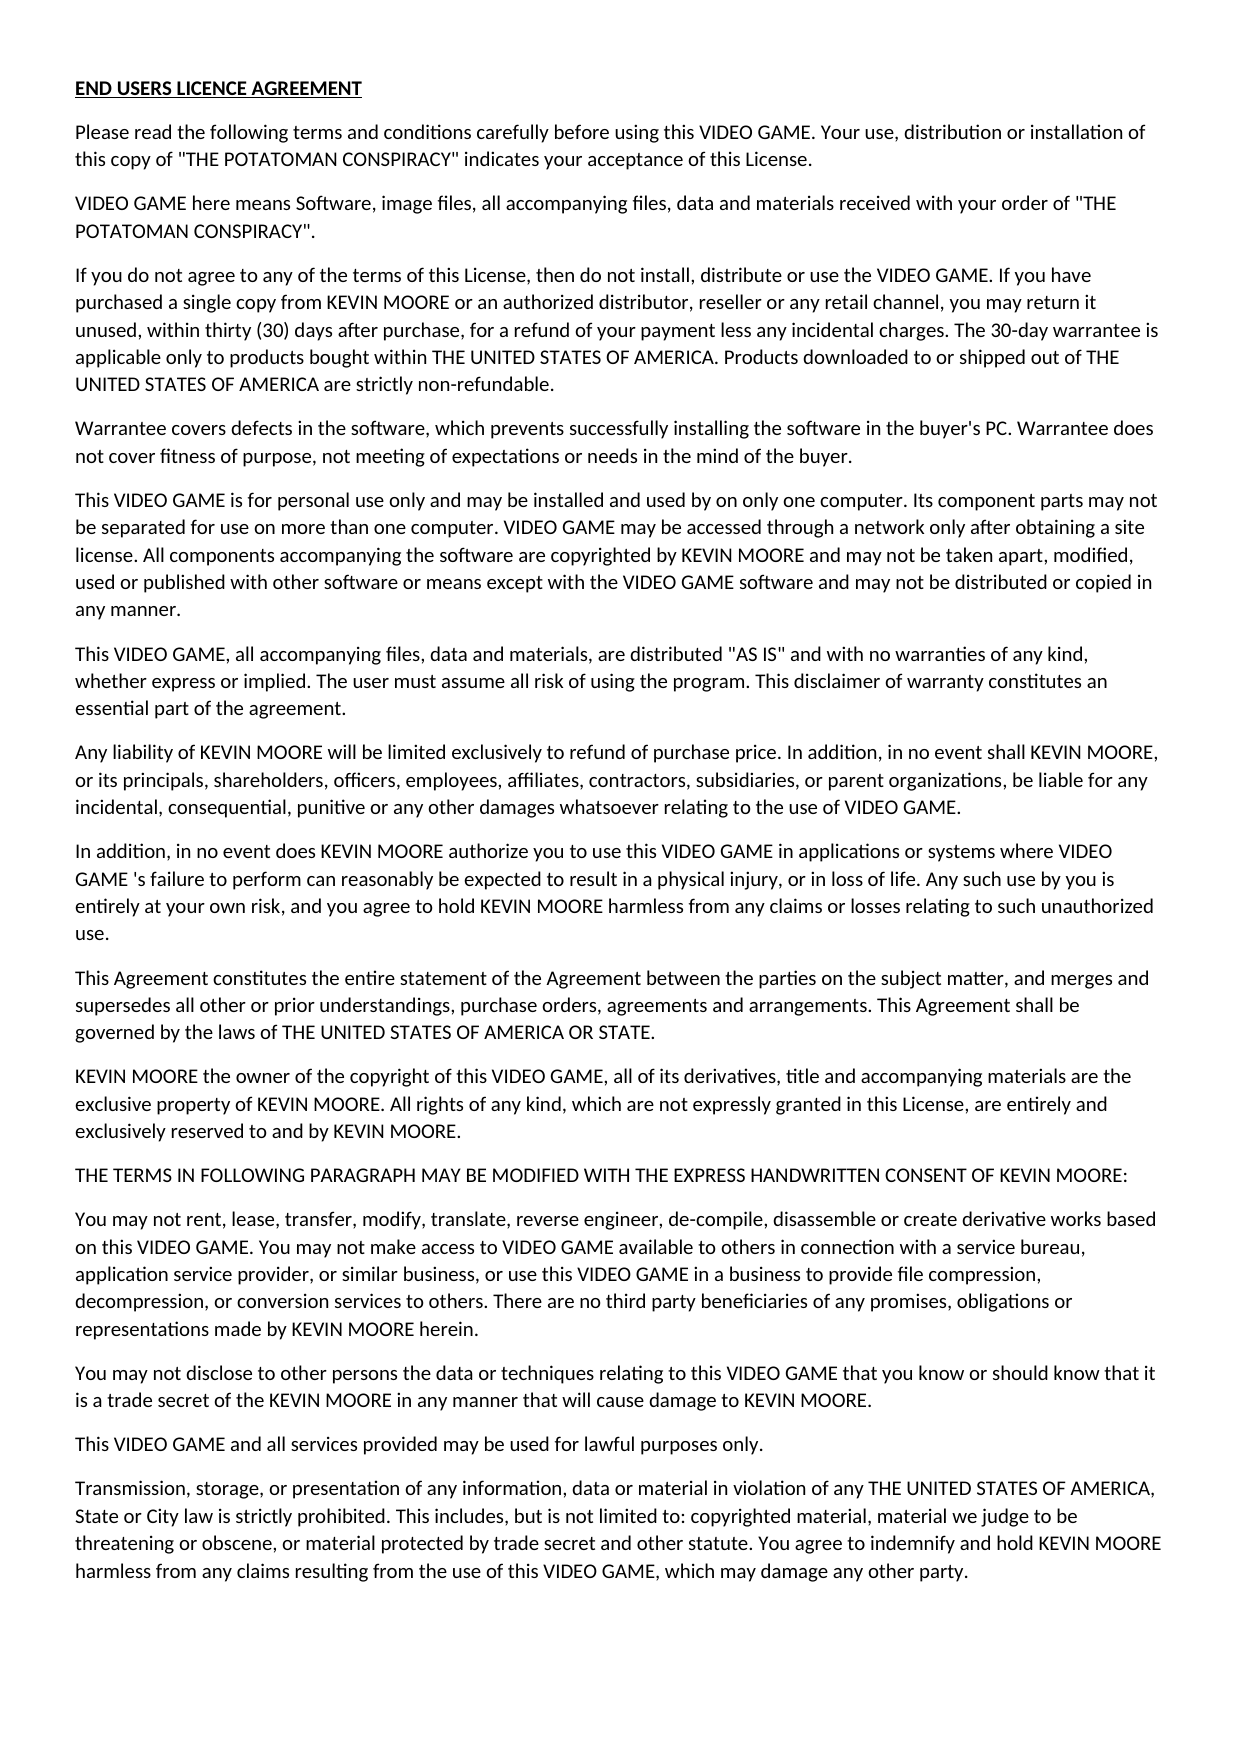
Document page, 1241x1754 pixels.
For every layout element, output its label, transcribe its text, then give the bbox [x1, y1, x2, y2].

text VIDEO GAME here means Software, image files, all accompanying files, data and materials received with your order of "THE POTATOMAN CONSPIRACY". [75, 191, 1165, 243]
text Any liability of KEVIN MOORE will be limited exclusively to refund of purchase price. In addition, in no event shall KEVIN MOORE, or its principals, shareholders, officers, employees, affiliates, contractors, subsidiaries, or parent organizations, be liable for any incidental, consequential, punitive or any other damages whatsoever relating to the use of VIDEO GAME. [75, 739, 1165, 820]
text If you do not agree to any of the terms of this License, then do not install, distribute or use the VIDEO GAME. If you have purchased a single copy from KEVIN MOORE or an authorized distributor, reseller or any retail channel, you may return it unused, within thirty (30) days after purchase, for a refund of your payment less any incidental charges. The 30-day warrantee is applicable only to products bought within THE UNITED STATES OF AMERICA. Products downloaded to or shipped out of THE UNITED STATES OF AMERICA are strictly non-refundable. [75, 262, 1165, 397]
text This VIDEO GAME, all accompanying files, data and materials, are distributed "AS IS" and with no warranties of any kind, whether express or implied. The user must assume all risk of using the program. This disclaimer of warranty constitutes an essential part of the agreement. [75, 641, 1165, 721]
text Please read the following terms and conditions carefully before using this VIDEO GAME. Your use, distribution or installation of this copy of "THE POTATOMAN CONSPIRACY" indicates your acceptance of this License. [75, 119, 1165, 172]
text You may not disclose to other persons the data or techniques relating to this VIDEO GAME that you know or should know that it is a trade secret of the KEVIN MOORE in any manner that will cause damage to KEVIN MOORE. [75, 1360, 1165, 1413]
text In addition, in no event does KEVIN MOORE authorize you to use this VIDEO GAME in applications or systems where VIDEO GAME 's failure to perform can reasonably be expected to result in a physical injury, or in loss of life. Any such use by you is entirely at your own risk, and you agree to hold KEVIN MOORE harmless from any claims or losses relating to such unauthorized use. [75, 838, 1165, 946]
text Warrantee covers defects in the software, which prevents successfully installing the software in the buyer's PC. Warrantee does not cover fitness of purpose, not meeting of expectations or needs in the mind of the buyer. [75, 416, 1165, 468]
text This VIDEO GAME and all services provided may be used for lawful purposes only. [75, 1432, 1165, 1457]
text END USERS LICENCE AGREEMENT [75, 75, 1165, 100]
text Transmission, storage, or presentation of any information, data or material in violation of any THE UNITED STATES OF AMERICA, State or City law is strictly prohibited. This includes, but is not limited to: copyrighted material, material we judge to be threatening or obscene, or material protected by trade secret and other statute. You agree to indemnify and hold KEVIN MOORE harmless from any claims resulting from the use of this VIDEO GAME, which may damage any other party. [75, 1476, 1165, 1583]
text KEVIN MOORE the owner of the copyright of this VIDEO GAME, all of its derivatives, title and accompanying materials are the exclusive property of KEVIN MOORE. All rights of any kind, which are not expressly granted in this License, are entirely and exclusively reserved to and by KEVIN MOORE. [75, 1063, 1165, 1144]
text This VIDEO GAME is for personal use only and may be installed and used by on only one computer. Its component parts may not be separated for use on more than one computer. VIDEO GAME may be accessed through a network only after obtaining a site license. All components accompanying the software are copyrighted by KEVIN MOORE and may not be taken apart, modified, used or published with other software or means except with the VIDEO GAME software and may not be distributed or copied in any manner. [75, 487, 1165, 622]
text THE TERMS IN FOLLOWING PARAGRAPH MAY BE MODIFIED WITH THE EXPRESS HANDWRITTEN CONSENT OF KEVIN MOORE: [75, 1162, 1165, 1188]
text You may not rent, lease, transfer, modify, translate, reverse engineer, de-compile, disassemble or create derivative works based on this VIDEO GAME. You may not make access to VIDEO GAME available to others in connection with a service bureau, application service provider, or similar business, or use this VIDEO GAME in a business to provide file compression, decompression, or conversion services to others. There are no third party beneficiaries of any promises, obligations or representations made by KEVIN MOORE herein. [75, 1206, 1165, 1341]
text This Agreement constitutes the entire statement of the Agreement between the parties on the subject matter, and merges and supersedes all other or prior understandings, purchase orders, agreements and arrangements. This Agreement shall be governed by the laws of THE UNITED STATES OF AMERICA OR STATE. [75, 965, 1165, 1045]
